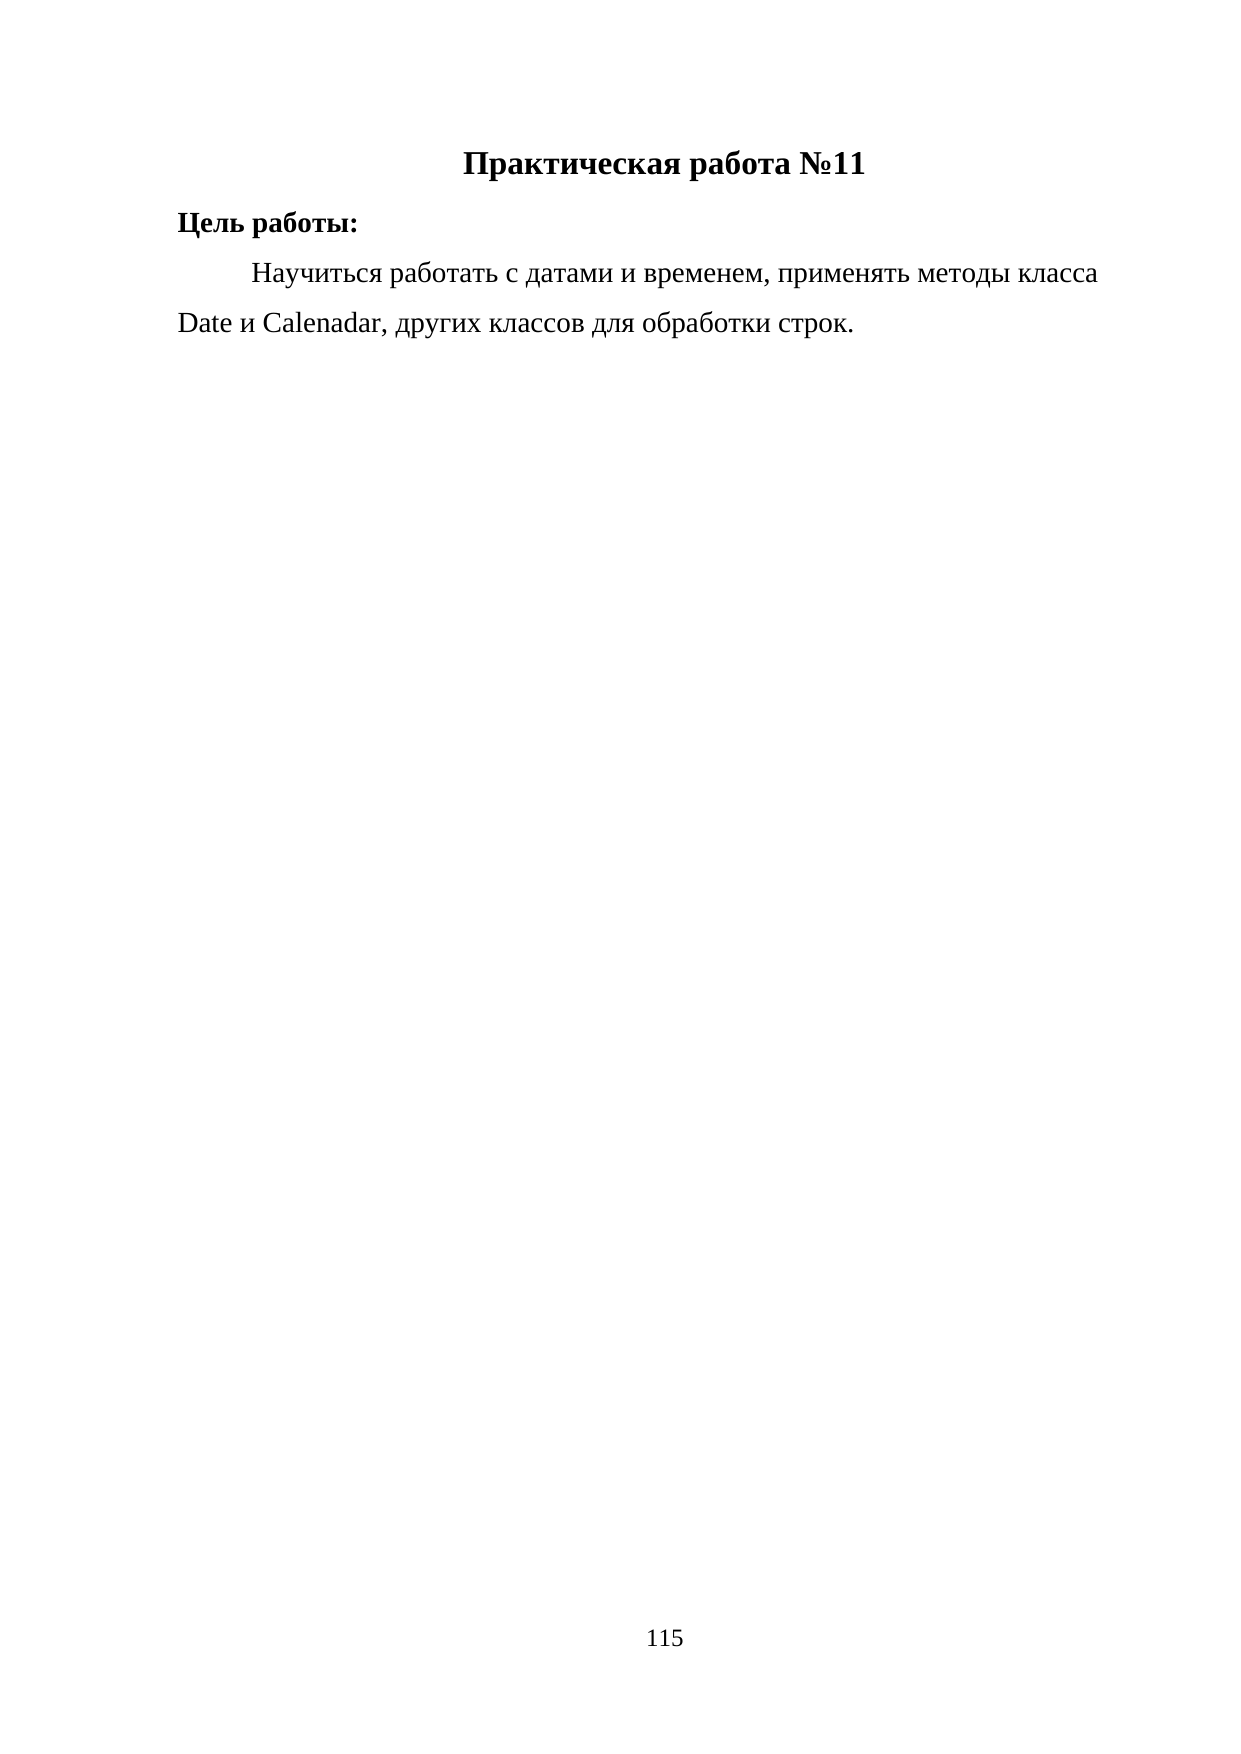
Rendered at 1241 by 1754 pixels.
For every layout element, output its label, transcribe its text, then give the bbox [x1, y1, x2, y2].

subtitle Практическая работа №11 [177, 143, 1152, 181]
subtitle Цель работы: [177, 205, 1152, 238]
text Научиться работать с датами и временем, применять методы класса Date и Calenadar, других классов для обработки строк. [177, 255, 1152, 339]
